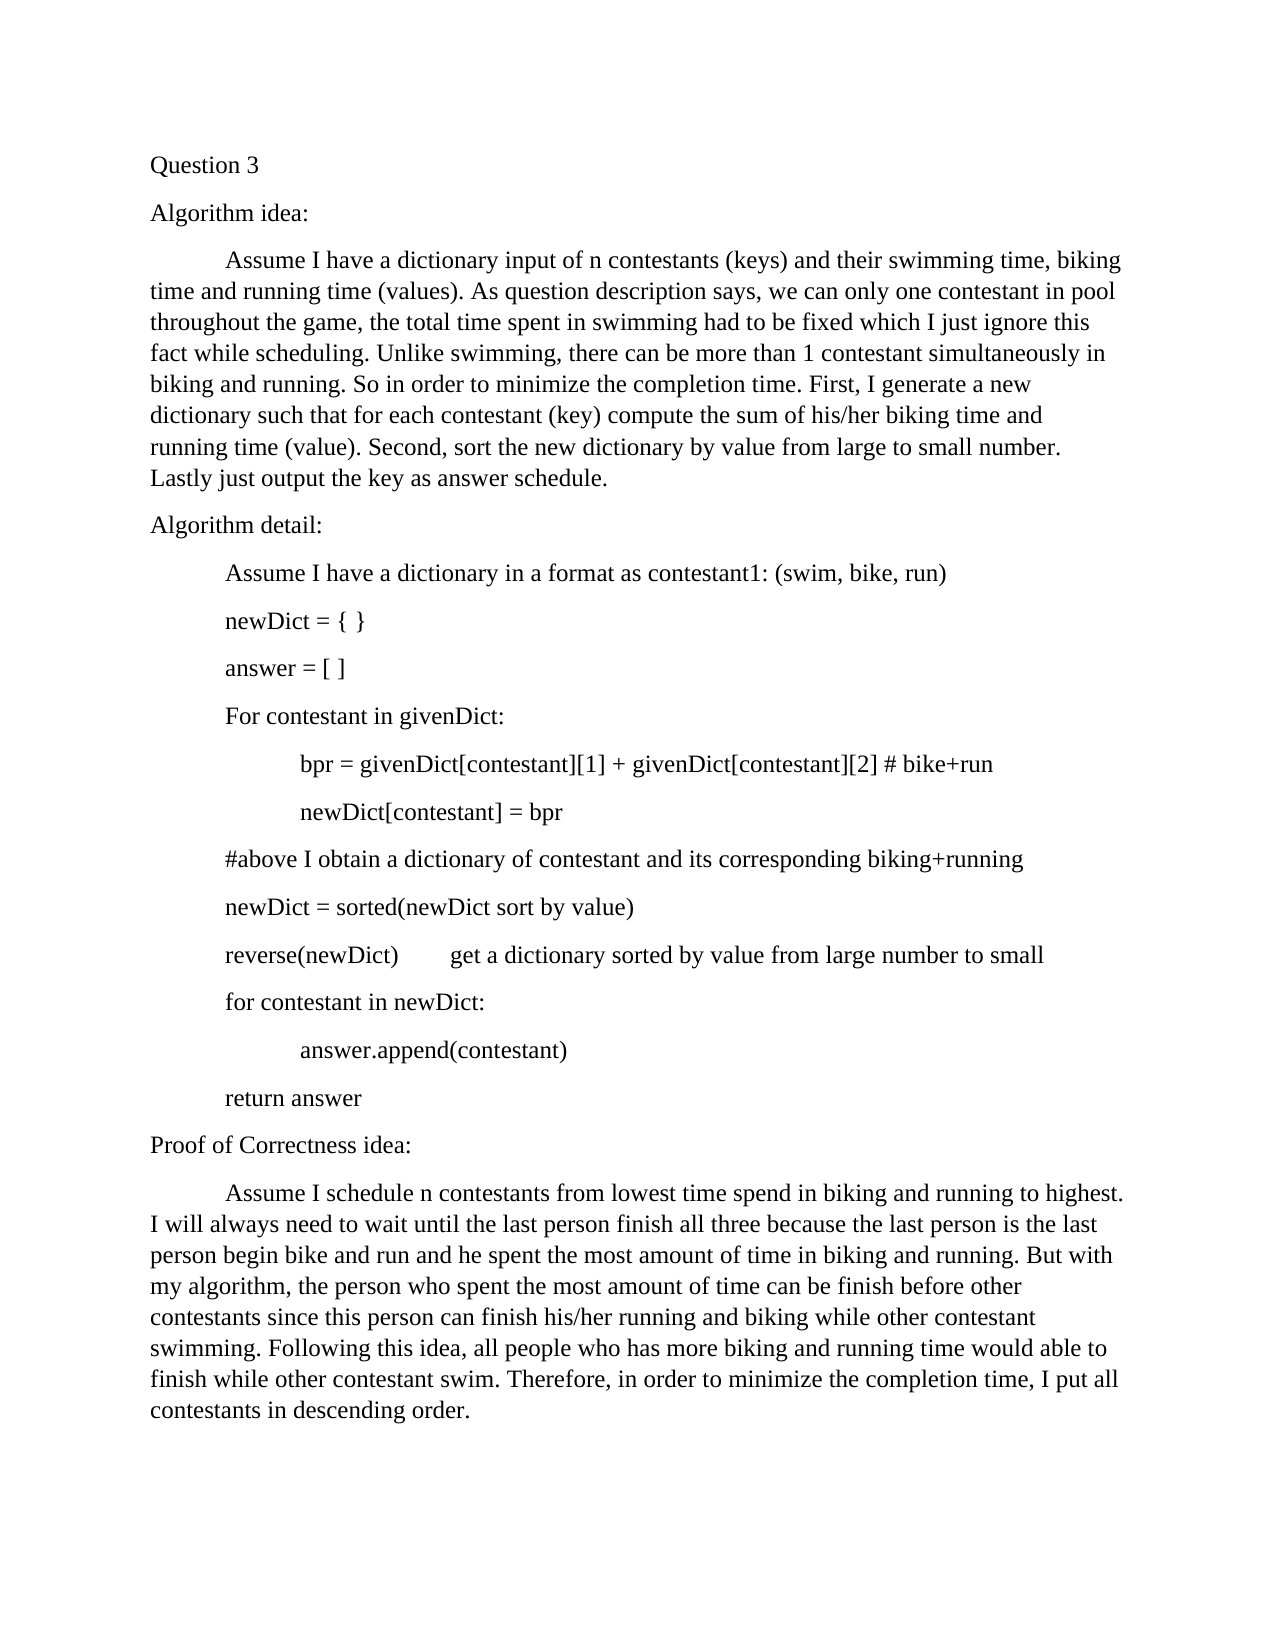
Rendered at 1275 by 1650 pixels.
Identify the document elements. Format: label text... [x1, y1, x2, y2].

text Proof of Correctness idea: [150, 1131, 1125, 1159]
text newDict = sorted(newDict sort by value) [150, 892, 1125, 921]
text bpr = givenDict[contestant][1] + givenDict[contestant][2] # bike+run [150, 749, 1125, 778]
text Algorithm idea: [150, 198, 1125, 226]
text Assume I have a dictionary in a format as contestant1: (swim, bike, run) [150, 558, 1125, 587]
text answer.append(contestant) [150, 1035, 1125, 1064]
text for contestant in newDict: [150, 987, 1125, 1016]
text Algorithm detail: [150, 510, 1125, 539]
text Assume I have a dictionary input of n contestants (keys) and their swimming time, biking time and running time (values). As question description says, we can only one contestant in pool throughout the game, the total time spent in swimming had to be fixed which I just ignore this fact while scheduling. Unlike swimming, there can be more than 1 contestant simultaneously in biking and running. So in order to minimize the completion time. First, I generate a new dictionary such that for each contestant (key) compute the sum of his/her biking time and running time (value). Second, sort the new dictionary by value from large to small number. Lastly just output the key as answer schedule. [150, 245, 1125, 491]
text answer = [ ] [150, 653, 1125, 682]
text Question 3 [150, 150, 1125, 179]
text reverse(newDict) get a dictionary sorted by value from large number to small [150, 940, 1125, 968]
text For contestant in givenDict: [150, 701, 1125, 730]
text return answer [150, 1083, 1125, 1112]
text newDict[contestant] = bpr [150, 797, 1125, 825]
text newDict = { } [150, 606, 1125, 634]
text Assume I schedule n contestants from lowest time spend in biking and running to highest. I will always need to wait until the last person finish all three because the last person is the last person begin bike and run and he spent the most amount of time in biking and running. But with my algorithm, the person who spent the most amount of time can be finish before other contestants since this person can finish his/her running and biking while other contestant swimming. Following this idea, all people who has more biking and running time would able to finish while other contestant swim. Therefore, in order to minimize the completion time, I put all contestants in descending order. [150, 1178, 1125, 1424]
text #above I obtain a dictionary of contestant and its corresponding biking+running [150, 844, 1125, 873]
